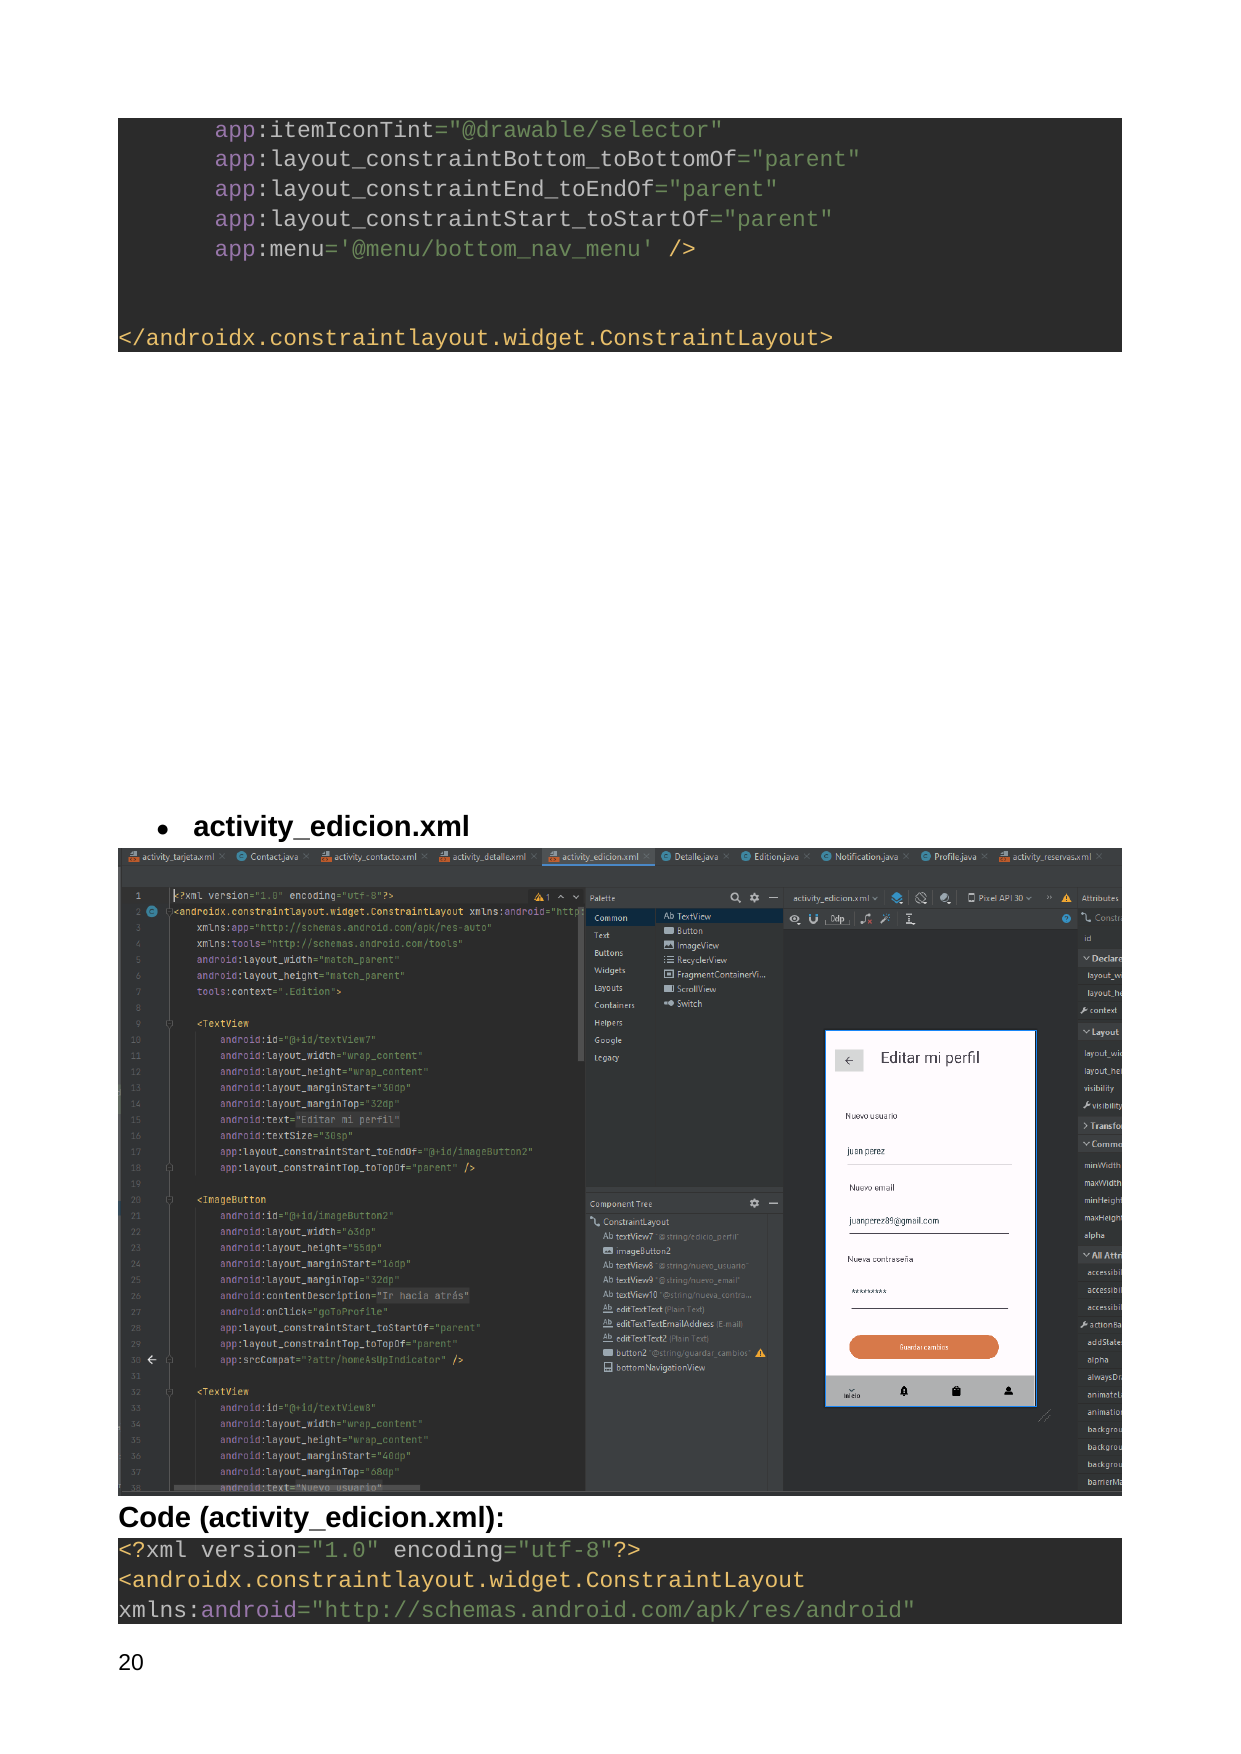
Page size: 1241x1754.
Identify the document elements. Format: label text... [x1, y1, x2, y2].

text app:itemIconTint="@drawable/selector" [118, 118, 1122, 144]
text <?xml version="1.0" encoding="utf-8"?> [118, 1538, 1122, 1564]
text app:layout_constraintEnd_toEndOf="parent" [118, 178, 1122, 203]
picture [118, 848, 1122, 1496]
list activity_edicion.xml [156, 809, 1122, 843]
text app:layout_constraintBottom_toBottomOf="parent" [118, 148, 1122, 174]
text app:menu='@menu/bottom_nav_menu' /> [118, 237, 1122, 263]
text <androidx.constraintlayout.widget.ConstraintLayout xmlns:android="http://schemas.android.com/apk/res/android" [118, 1568, 1122, 1624]
text app:layout_constraintStart_toStartOf="parent" [118, 207, 1122, 233]
text </androidx.constraintlayout.widget.ConstraintLayout> [118, 327, 1122, 352]
text Code (activity_edicion.xml): [118, 1500, 1122, 1533]
